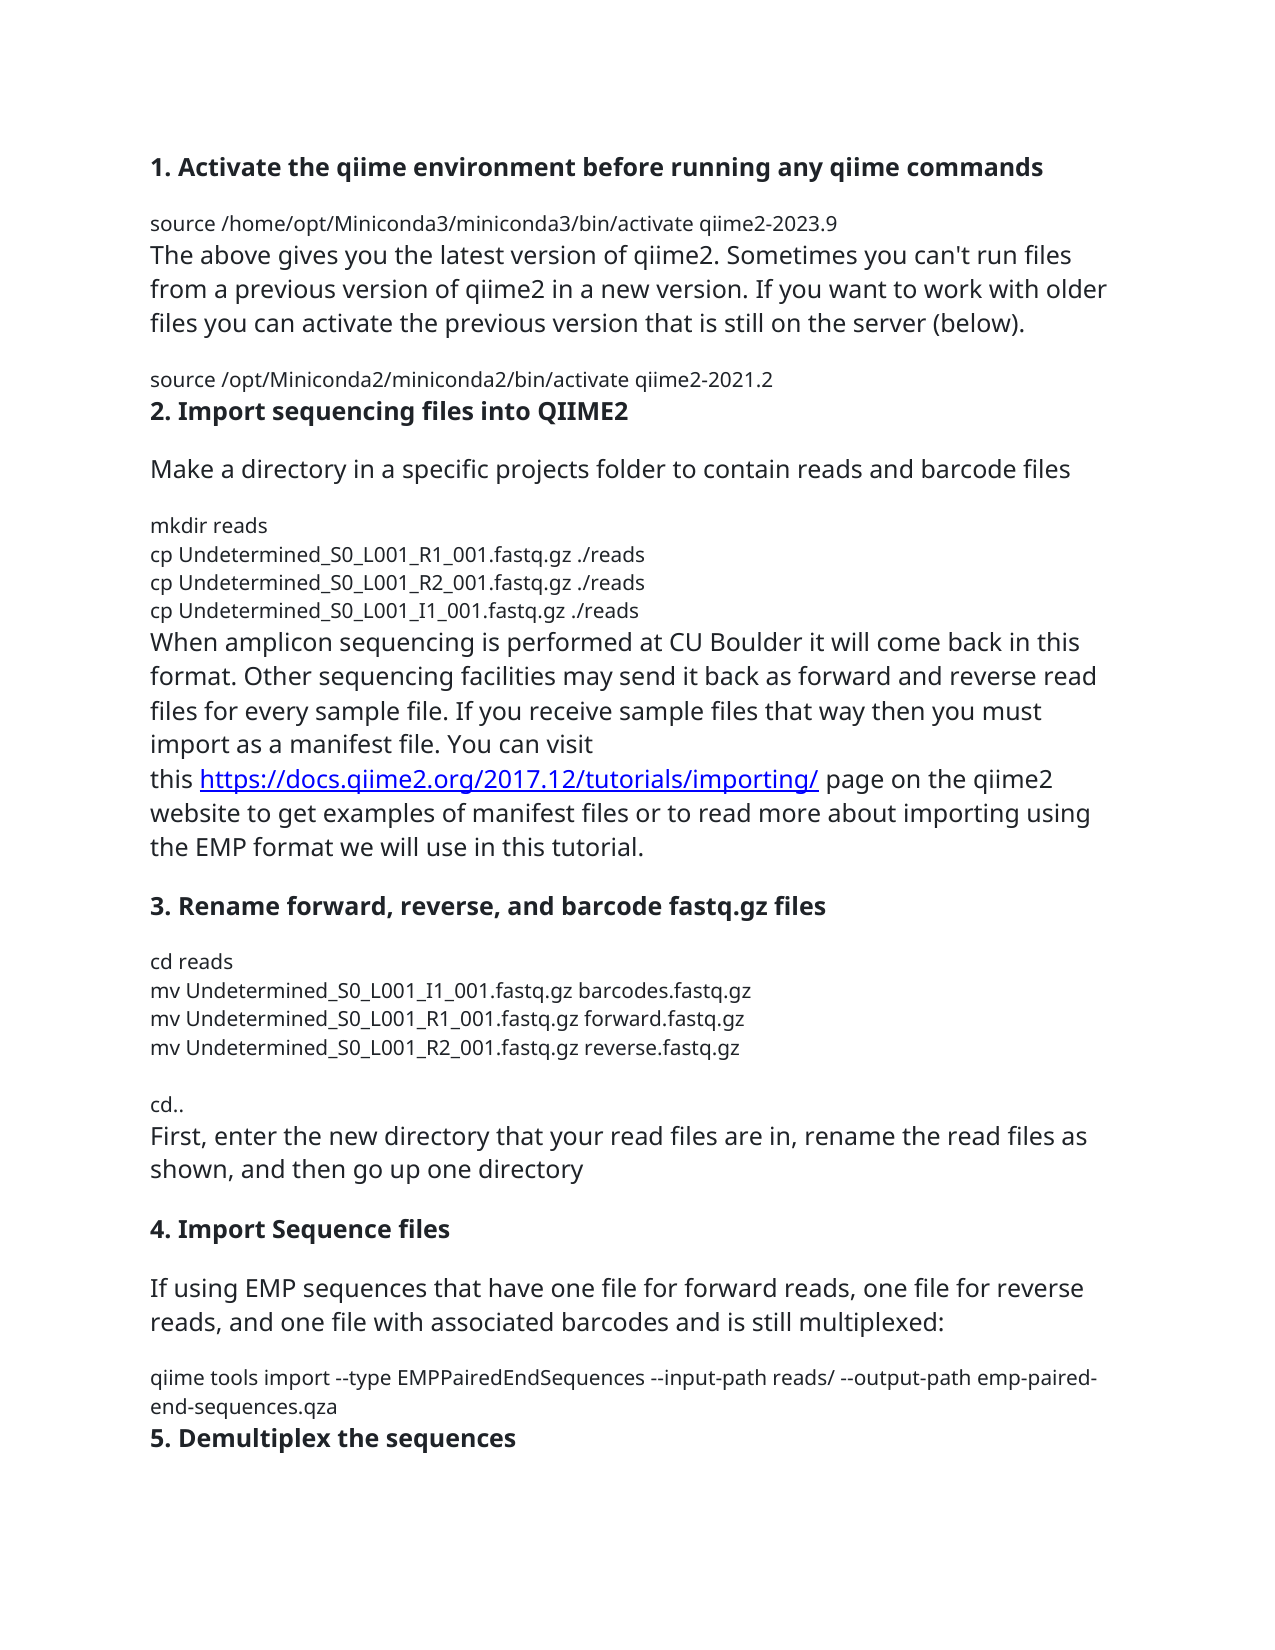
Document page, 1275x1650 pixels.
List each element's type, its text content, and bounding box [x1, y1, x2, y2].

text mkdir reads [150, 511, 1125, 540]
text source /home/opt/Miniconda3/miniconda3/bin/activate qiime2-2023.9 [150, 209, 1125, 237]
text cp Undetermined_S0_L001_R1_001.fastq.gz ./reads [150, 540, 1125, 568]
text source /opt/Miniconda2/miniconda2/bin/activate qiime2-2021.2 [150, 365, 1125, 393]
text When amplicon sequencing is performed at CU Boulder it will come back in this format. Other sequencing facilities may send it back as forward and reverse read files for every sample file. If you receive sample files that way then you must import as a manifest file. You can visit this https://docs.qiime2.org/2017.12/tutorials/importing/ page on the qiime2 website to get examples of manifest files or to read more about importing using the EMP format we will use in this tutorial. [150, 625, 1125, 863]
text cp Undetermined_S0_L001_I1_001.fastq.gz ./reads [150, 597, 1125, 625]
text The above gives you the latest version of qiime2. Sometimes you can't run files from a previous version of qiime2 in a new version. If you want to work with older files you can activate the previous version that is still on the server (below). [150, 237, 1125, 340]
text 4. Import Sequence files [150, 1211, 1125, 1245]
text 1. Activate the qiime environment before running any qiime commands [150, 150, 1125, 184]
text mv Undetermined_S0_L001_I1_001.fastq.gz barcodes.fastq.gz [150, 976, 1125, 1004]
text 5. Demultiplex the sequences [150, 1420, 1125, 1454]
text Make a directory in a specific projects folder to contain reads and barcode files [150, 452, 1125, 486]
text mv Undetermined_S0_L001_R2_001.fastq.gz reverse.fastq.gz [150, 1033, 1125, 1061]
text cp Undetermined_S0_L001_R2_001.fastq.gz ./reads [150, 568, 1125, 597]
text First, enter the new directory that your read files are in, rename the read files as shown, and then go up one directory [150, 1118, 1125, 1186]
text 3. Rename forward, reverse, and barcode fastq.gz files [150, 888, 1125, 922]
text qiime tools import --type EMPPairedEndSequences --input-path reads/ --output-path emp-paired-end-sequences.qza [150, 1363, 1125, 1420]
text cd reads [150, 947, 1125, 976]
text cd.. [150, 1090, 1125, 1118]
text 2. Import sequencing files into QIIME2 [150, 393, 1125, 427]
text mv Undetermined_S0_L001_R1_001.fastq.gz forward.fastq.gz [150, 1004, 1125, 1033]
text If using EMP sequences that have one file for forward reads, one file for reverse reads, and one file with associated barcodes and is still multiplexed: [150, 1270, 1125, 1338]
